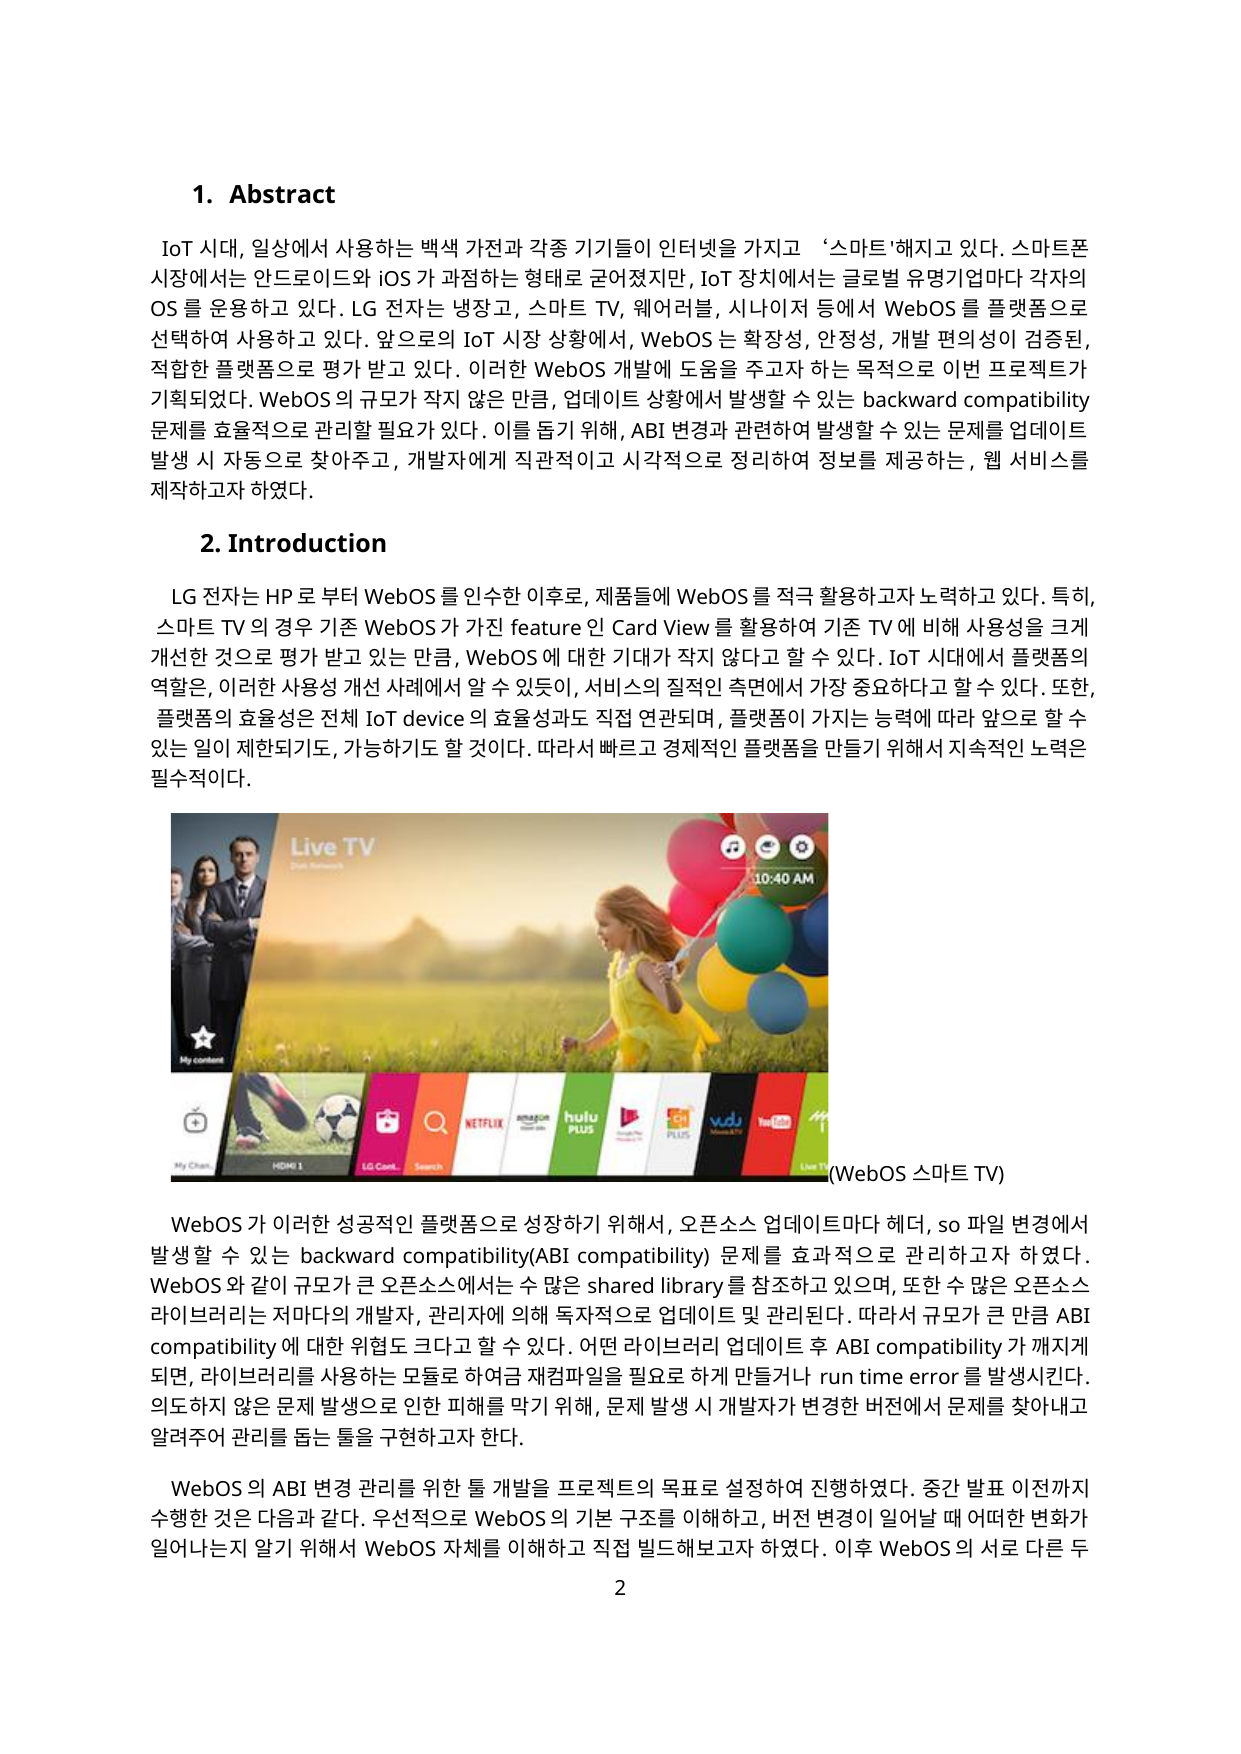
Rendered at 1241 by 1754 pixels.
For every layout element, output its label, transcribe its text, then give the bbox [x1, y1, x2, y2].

text IoT 시대, 일상에서 사용하는 백색 가전과 각종 기기들이 인터넷을 가지고 ‘스마트'해지고 있다. 스마트폰 시장에서는 안드로이드와 iOS가 과점하는 형태로 굳어졌지만, IoT 장치에서는 글로벌 유명기업마다 각자의 OS를 운용하고 있다. LG 전자는 냉장고, 스마트 TV, 웨어러블, 시나이저 등에서 WebOS를 플랫폼으로 선택하여 사용하고 있다. 앞으로의 IoT 시장 상황에서, WebOS는 확장성, 안정성, 개발 편의성이 검증된, 적합한 플랫폼으로 평가 받고 있다. 이러한 WebOS 개발에 도움을 주고자 하는 목적으로 이번 프로젝트가 기획되었다. WebOS의 규모가 작지 않은 만큼, 업데이트 상황에서 발생할 수 있는 backward compatibility 문제를 효율적으로 관리할 필요가 있다. 이를 돕기 위해, ABI 변경과 관련하여 발생할 수 있는 문제를 업데이트 발생 시 자동으로 찾아주고, 개발자에게 직관적이고 시각적으로 정리하여 정보를 제공하는, 웹 서비스를 제작하고자 하였다. [150, 232, 1090, 505]
text LG 전자는 HP로 부터 WebOS를 인수한 이후로, 제품들에 WebOS를 적극 활용하고자 노력하고 있다. 특히, 스마트 TV의 경우 기존 WebOS가 가진 feature인 Card View를 활용하여 기존 TV에 비해 사용성을 크게 개선한 것으로 평가 받고 있는 만큼, WebOS에 대한 기대가 작지 않다고 할 수 있다. IoT 시대에서 플랫폼의 역할은, 이러한 사용성 개선 사례에서 알 수 있듯이, 서비스의 질적인 측면에서 가장 중요하다고 할 수 있다. 또한, 플랫폼의 효율성은 전체 IoT device의 효율성과도 직접 연관되며, 플랫폼이 가지는 능력에 따라 앞으로 할 수 있는 일이 제한되기도, 가능하기도 할 것이다. 따라서 빠르고 경제적인 플랫폼을 만들기 위해서 지속적인 노력은 필수적이다. [150, 581, 1090, 793]
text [150, 1472, 1090, 1563]
picture [170, 813, 829, 1182]
text 2. Introduction [150, 526, 1090, 560]
text WebOS가 이러한 성공적인 플랫폼으로 성장하기 위해서, 오픈소스 업데이트마다 헤더, so 파일 변경에서 발생할 수 있는 backward compatibility(ABI compatibility) 문제를 효과적으로 관리하고자 하였다. WebOS와 같이 규모가 큰 오픈소스에서는 수 많은 shared library를 참조하고 있으며, 또한 수 많은 오픈소스 라이브러리는 저마다의 개발자, 관리자에 의해 독자적으로 업데이트 및 관리된다. 따라서 규모가 큰 만큼 ABI compatibility에 대한 위협도 크다고 할 수 있다. 어떤 라이브러리 업데이트 후 ABI compatibility가 깨지게 되면, 라이브러리를 사용하는 모듈로 하여금 재컴파일을 필요로 하게 만들거나 run time error를 발생시킨다. 의도하지 않은 문제 발생으로 인한 피해를 막기 위해, 문제 발생 시 개발자가 변경한 버전에서 문제를 찾아내고 알려주어 관리를 돕는 툴을 구현하고자 한다. [150, 1209, 1090, 1451]
list Abstract [192, 177, 1090, 211]
